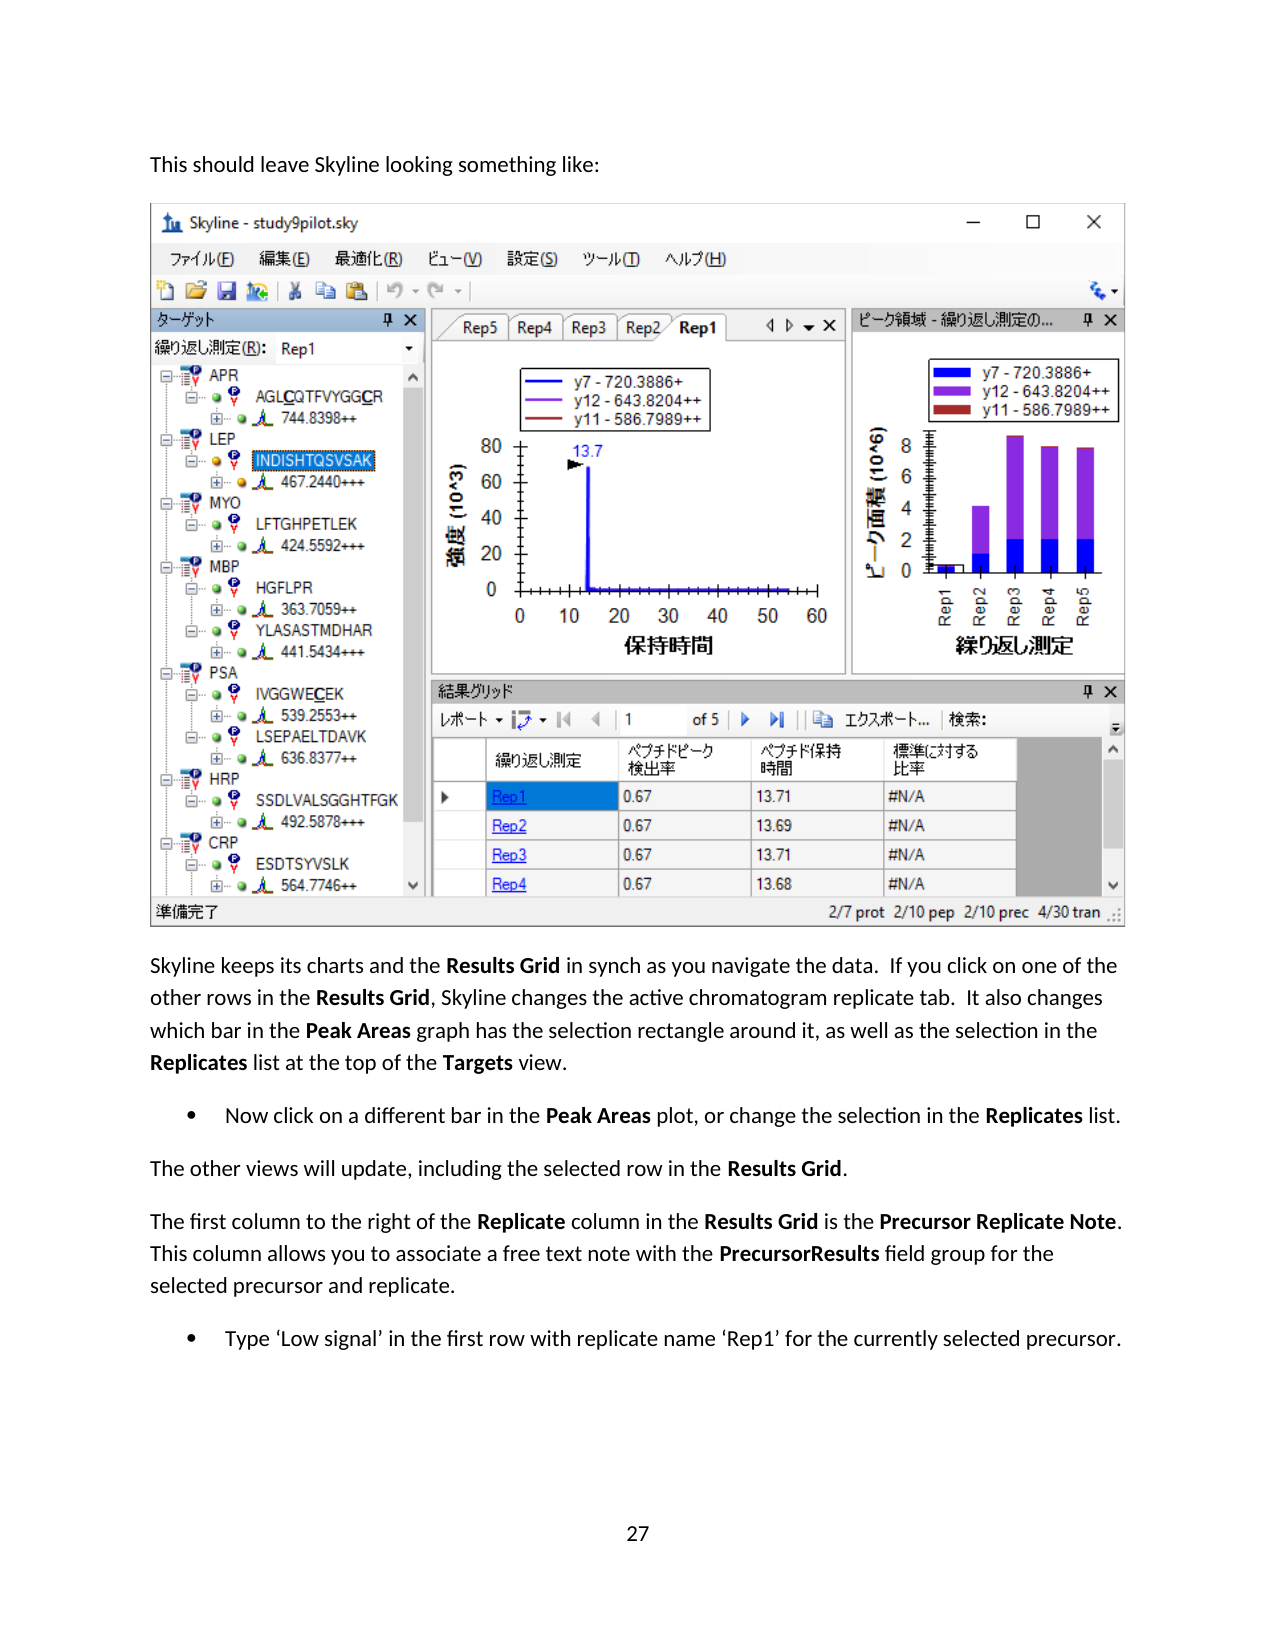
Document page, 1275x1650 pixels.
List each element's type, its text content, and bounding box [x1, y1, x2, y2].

text The first column to the right of the Replicate column in the Results Grid is the Precursor Replicate Note. This column allows you to associate a free text note with the PrecursorResults field group for the selected precursor and replicate. [150, 1207, 1125, 1299]
text Skyline keeps its charts and the Results Grid in synch as you navigate the data. If you click on one of the other rows in the Results Grid, Skyline changes the active chromatogram replicate tab. It also changes which bar in the Peak Areas graph has the selection rectangle around it, as well as the selection in the Replicates list at the top of the Targets view. [150, 951, 1125, 1076]
text The other views will update, including the selected row in the Results Grid. [150, 1154, 1125, 1182]
list Type ‘Low signal’ in the first row with replicate name ‘Rep1’ for the currently selected precursor. [187, 1324, 1125, 1352]
list Now click on a different bar in the Peak Areas plot, or change the selection in the Replicates list. [187, 1101, 1125, 1129]
picture [150, 203, 1125, 927]
text This should leave Skyline looking something like: [150, 150, 1125, 178]
